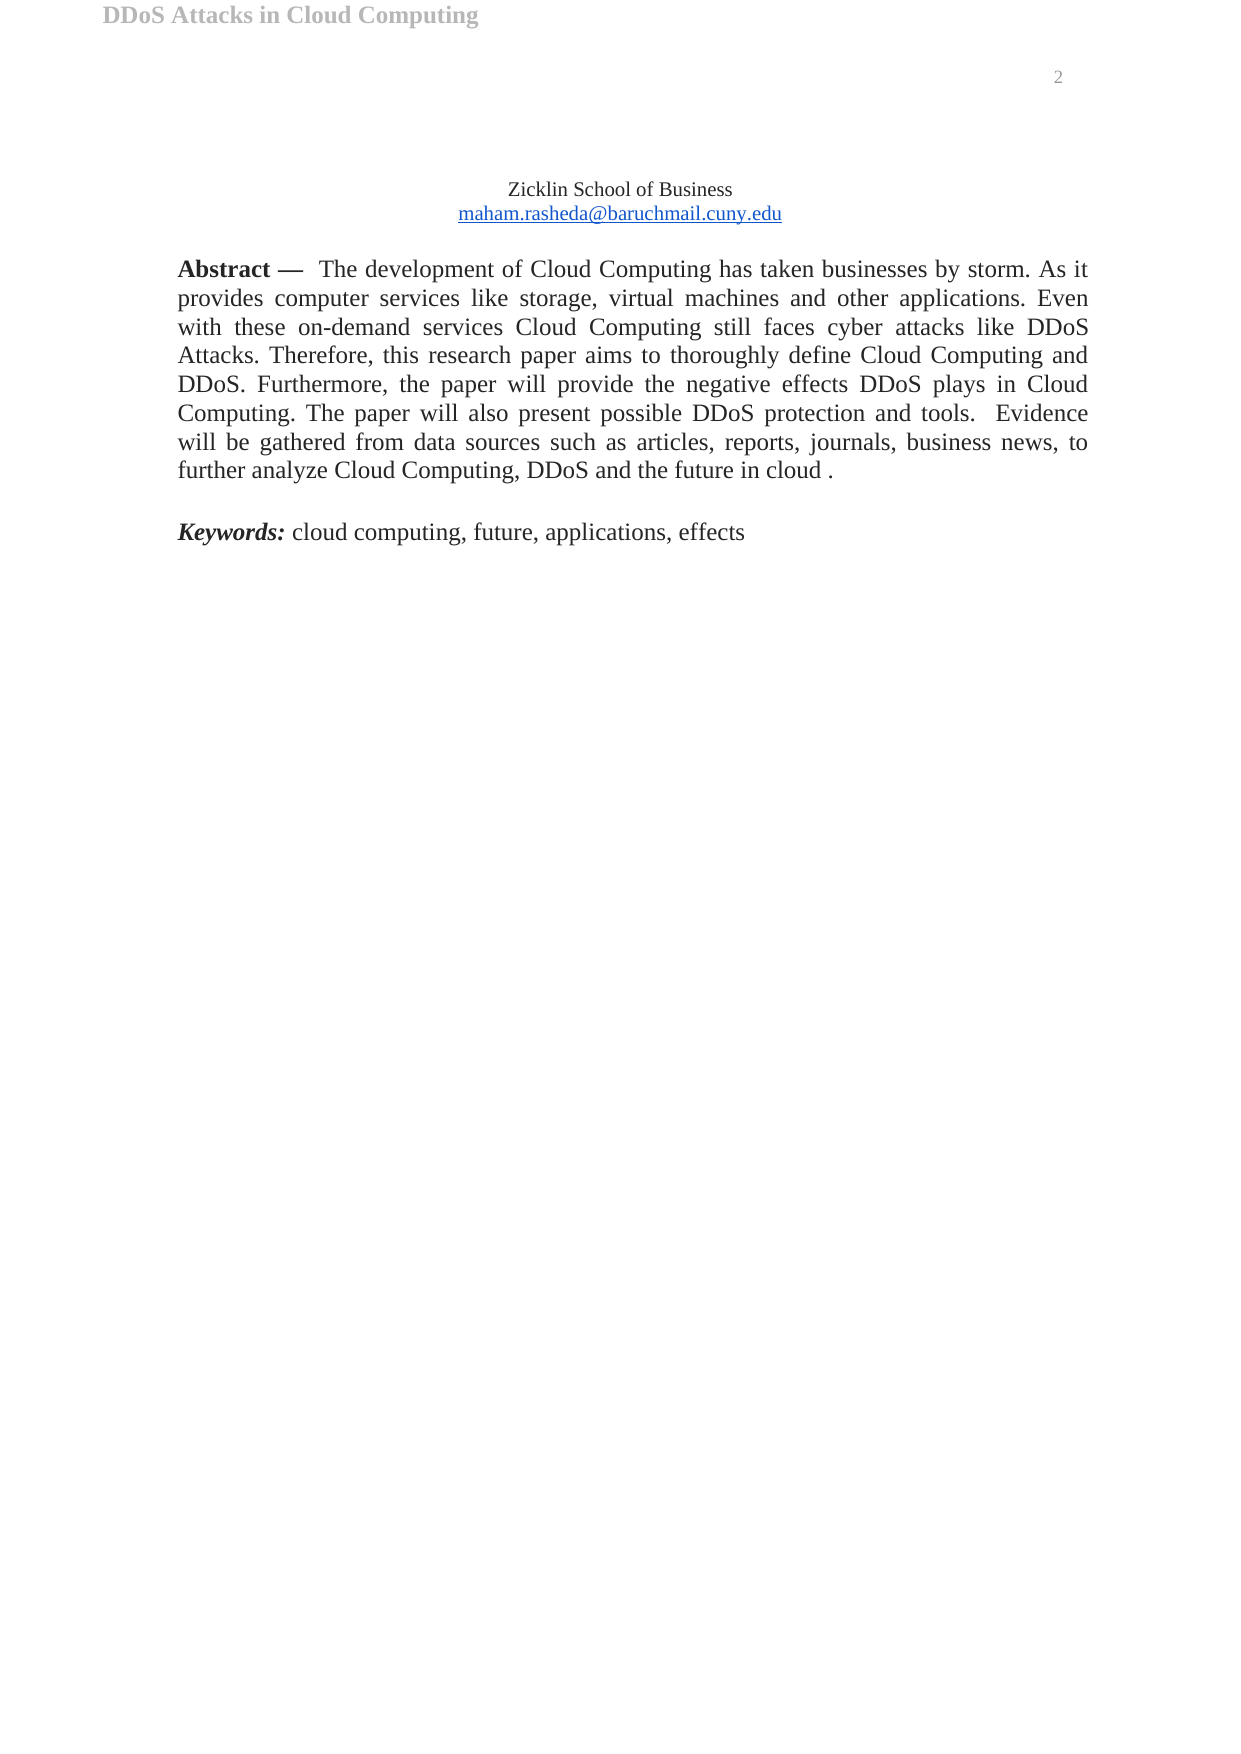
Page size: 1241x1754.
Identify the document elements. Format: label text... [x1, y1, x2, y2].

text Zicklin School of Business [177, 177, 1063, 201]
text Keywords: cloud computing, future, applications, effects [177, 517, 1063, 546]
text Abstract — The development of Cloud Computing has taken businesses by storm. As it provides computer services like storage, virtual machines and other applications. Even with these on-demand services Cloud Computing still faces cyber attacks like DDoS Attacks. Therefore, this research paper aims to thoroughly define Cloud Computing and DDoS. Furthermore, the paper will provide the negative effects DDoS plays in Cloud Computing. The paper will also present possible DDoS protection and tools. Evidence will be gathered from data sources such as articles, reports, journals, business news, to further analyze Cloud Computing, DDoS and the future in cloud . [177, 254, 1089, 484]
text maham.rasheda@baruchmail.cuny.edu [177, 201, 1063, 225]
